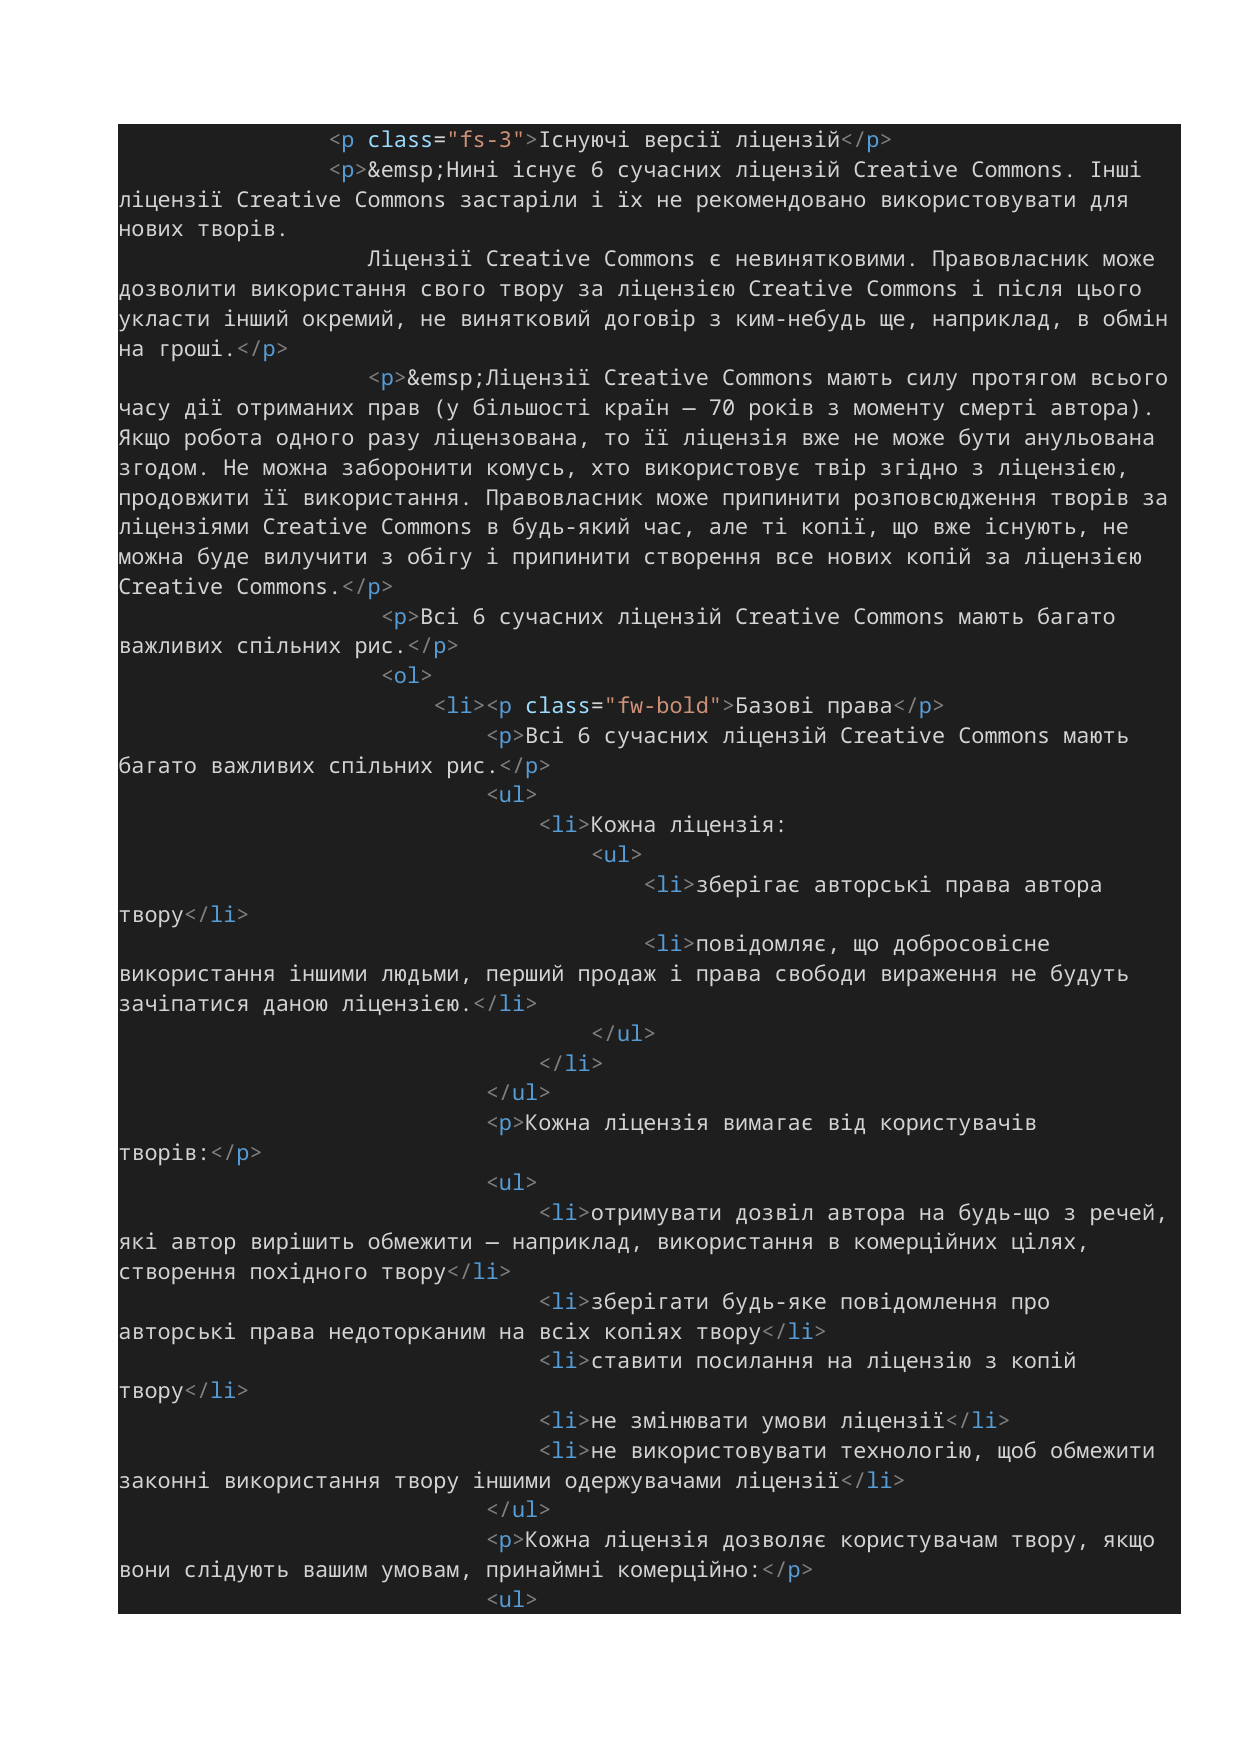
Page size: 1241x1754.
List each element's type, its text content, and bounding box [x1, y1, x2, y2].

text <p>&emsp;Нині існує 6 сучасних ліцензій Creative Commons. Інші ліцензії Creative Commons застаріли і їх не рекомендовано використовувати для нових творів. [118, 154, 1181, 243]
text <li>отримувати дозвіл автора на будь-що з речей, які автор вирішить обмежити — наприклад, використання в комерційних цілях, створення похідного твору</li> [118, 1197, 1181, 1286]
text <ul> [118, 779, 1181, 809]
text <p>Кожна ліцензія дозволяє користувачам твору, якщо вони слідують вашим умовам, принаймні комерційно:</p> [118, 1524, 1181, 1584]
text <ul> [118, 1167, 1181, 1197]
text <li>повідомляє, що добросовісне використання іншими людьми, перший продаж і права свободи вираження не будуть зачіпатися даною ліцензією.</li> [118, 928, 1181, 1018]
text <li>ставити посилання на ліцензію з копій твору</li> [118, 1346, 1181, 1405]
text <p>Всі 6 сучасних ліцензій Creative Commons мають багато важливих спільних рис.</p> [118, 720, 1181, 779]
text <ul> [118, 1584, 1181, 1614]
text </li> [118, 1048, 1181, 1077]
text <ol> [118, 660, 1181, 690]
text </ul> [118, 1077, 1181, 1107]
text <p>Всі 6 сучасних ліцензій Creative Commons мають багато важливих спільних рис.</p> [118, 601, 1181, 660]
text <li>Кожна ліцензія: [118, 809, 1181, 839]
text <p>Кожна ліцензія вимагає від користувачів творів:</p> [118, 1107, 1181, 1167]
text <li>зберігати будь-яке повідомлення про авторські права недоторканим на всіх копіях твору</li> [118, 1286, 1181, 1346]
text <li>не змінювати умови ліцензії</li> [118, 1405, 1181, 1435]
text <ul> [118, 839, 1181, 869]
text <li><p class="fw-bold">Базові права</p> [118, 690, 1181, 720]
text <li>зберігає авторські права автора твору</li> [118, 869, 1181, 928]
text <li>не використовувати технологію, щоб обмежити законні використання твору іншими одержувачами ліцензії</li> [118, 1435, 1181, 1494]
text <p>&emsp;Ліцензії Creative Commons мають силу протягом всього часу дії отриманих прав (у більшості країн — 70 років з моменту смерті автора). Якщо робота одного разу ліцензована, то її ліцензія вже не може бути анульована згодом. Не можна заборонити комусь, хто використовує твір згідно з ліцензією, продовжити її використання. Правовласник може припинити розповсюдження творів за ліцензіями Creative Commons в будь-який час, але ті копії, що вже існують, не можна буде вилучити з обігу і припинити створення все нових копій за ліцензією Creative Commons.</p> [118, 362, 1181, 601]
text </ul> [118, 1494, 1181, 1524]
text <p class="fs-3">Існуючі версії ліцензій</p> [118, 124, 1181, 154]
text </ul> [118, 1018, 1181, 1048]
text Ліцензії Creative Commons є невинятковими. Правовласник може дозволити використання свого твору за ліцензією Creative Commons і після цього укласти інший окремий, не винятковий договір з ким-небудь ще, наприклад, в обмін на гроші.</p> [118, 243, 1181, 362]
